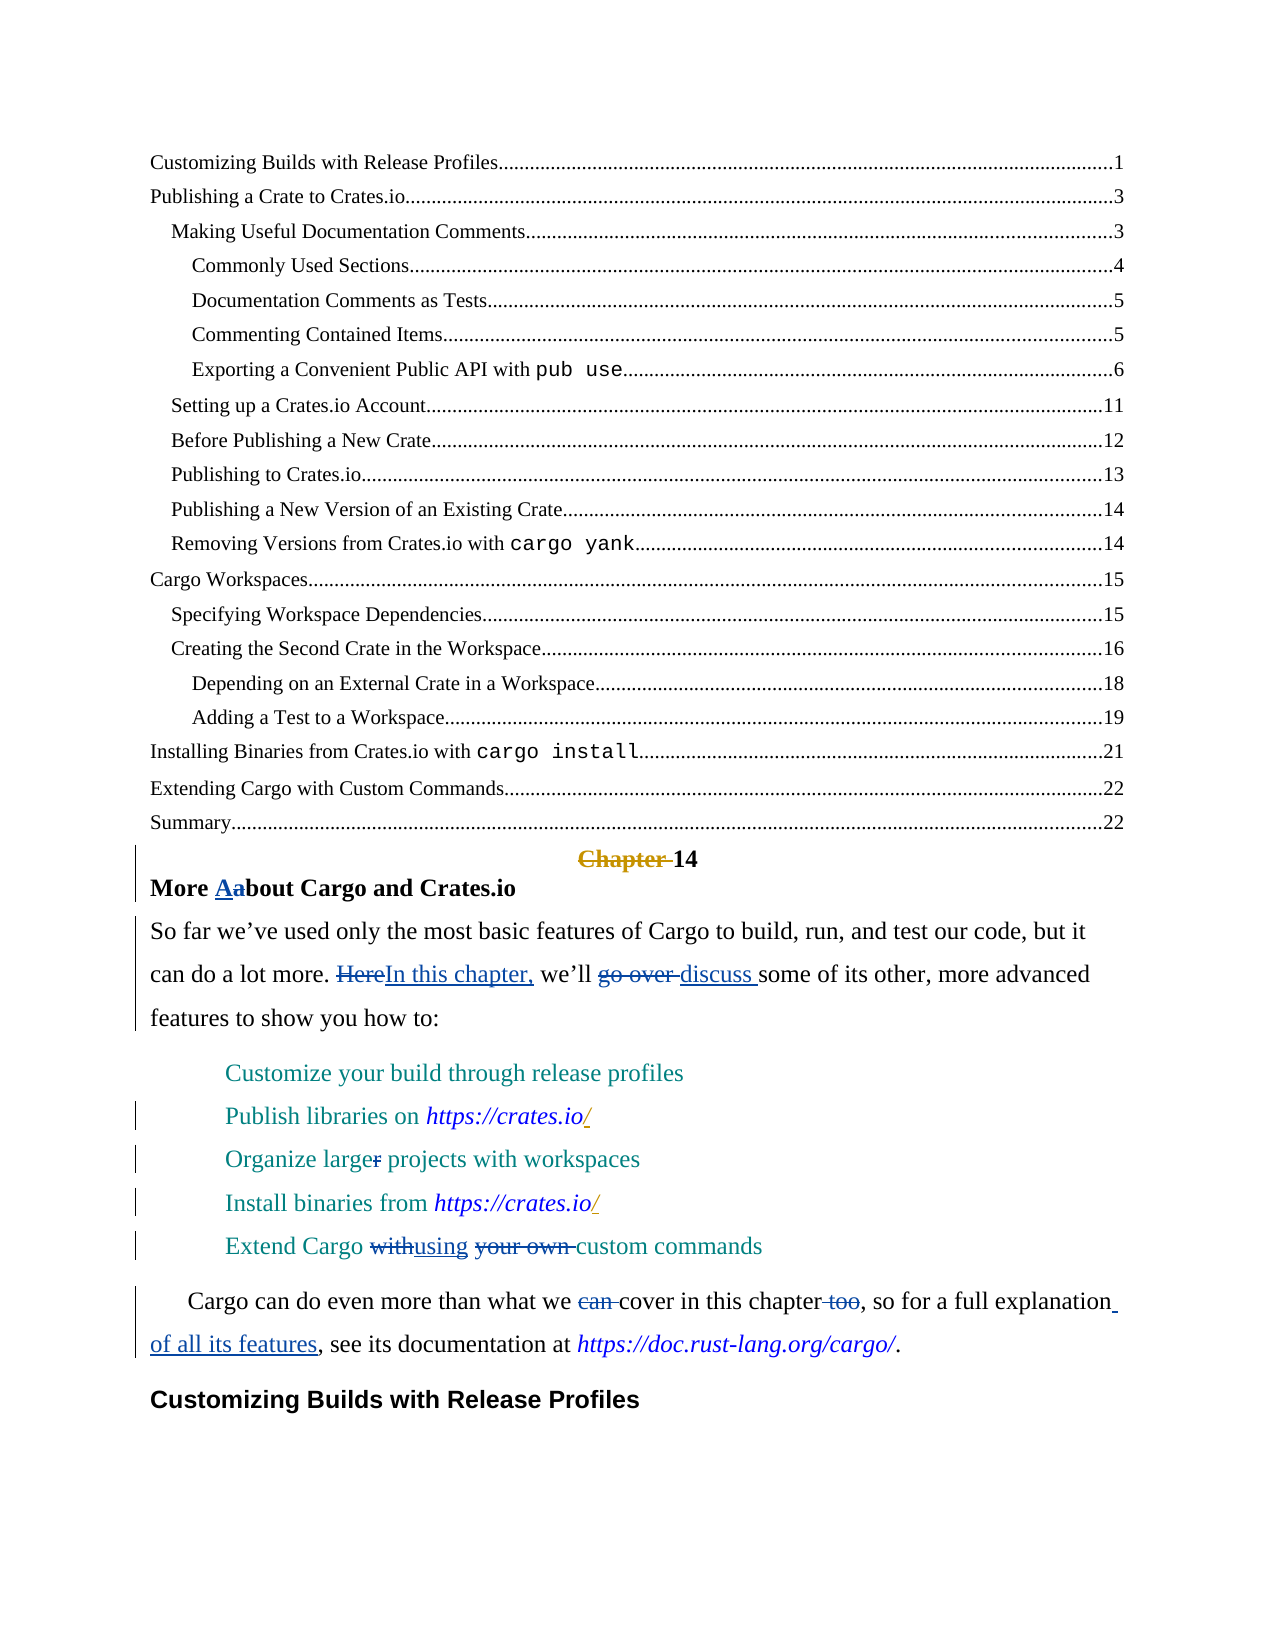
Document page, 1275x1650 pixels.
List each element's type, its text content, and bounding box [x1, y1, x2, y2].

text Install binaries from https://crates.io [225, 1188, 1125, 1216]
text Organize large projects with workspaces [225, 1144, 1125, 1173]
text Summary 22 [150, 810, 1125, 834]
text Customize your build through release profiles [225, 1058, 1125, 1087]
text Depending on an External Crate in a Workspace 18 [192, 671, 1125, 694]
text Extending Cargo with Custom Commands 22 [150, 776, 1125, 800]
text Commenting Contained Items 5 [192, 322, 1125, 346]
text Publish libraries on https://crates.io [225, 1101, 1125, 1130]
text Setting up a Crates.io Account 11 [171, 393, 1125, 417]
text So far we’ve used only the most basic features of Cargo to build, run, and test our code, but it can do a lot more. we’ll some of its other, more advanced features to show you how to: [150, 916, 1125, 1031]
text Installing Binaries from Crates.io with cargo install 21 [150, 739, 1125, 765]
text Creating the Second Crate in the Workspace 16 [171, 636, 1125, 660]
text Commonly Used Sections 4 [192, 253, 1125, 277]
text Cargo Workspaces 15 [150, 567, 1125, 591]
text Adding a Test to a Workspace 19 [192, 705, 1125, 729]
text Before Publishing a New Crate 12 [171, 427, 1125, 452]
text Making Useful Documentation Comments 3 [171, 219, 1125, 243]
text Customizing Builds with Release Profiles 1 [150, 150, 1125, 174]
text Extend Cargo custom commands [225, 1231, 1125, 1259]
text Exporting a Convenient Public API with pub use 6 [192, 357, 1125, 383]
title More bout Cargo and Crates.io [150, 873, 1125, 902]
text Removing Versions from Crates.io with cargo yank 14 [171, 531, 1125, 557]
text 14 [150, 844, 1125, 873]
text Publishing a Crate to Crates.io 3 [150, 184, 1125, 208]
text Cargo can do even more than what we cover in this chapter, so for a full explanation, see its documentation at https://doc.rust-lang.org/cargo/. [150, 1286, 1125, 1358]
text Publishing to Crates.io 13 [171, 462, 1125, 486]
text Specifying Workspace Dependencies 15 [171, 602, 1125, 626]
text Customizing Builds with Release Profiles [150, 1385, 1125, 1414]
text Documentation Comments as Tests 5 [192, 288, 1125, 312]
text Publishing a New Version of an Existing Crate 14 [171, 496, 1125, 521]
